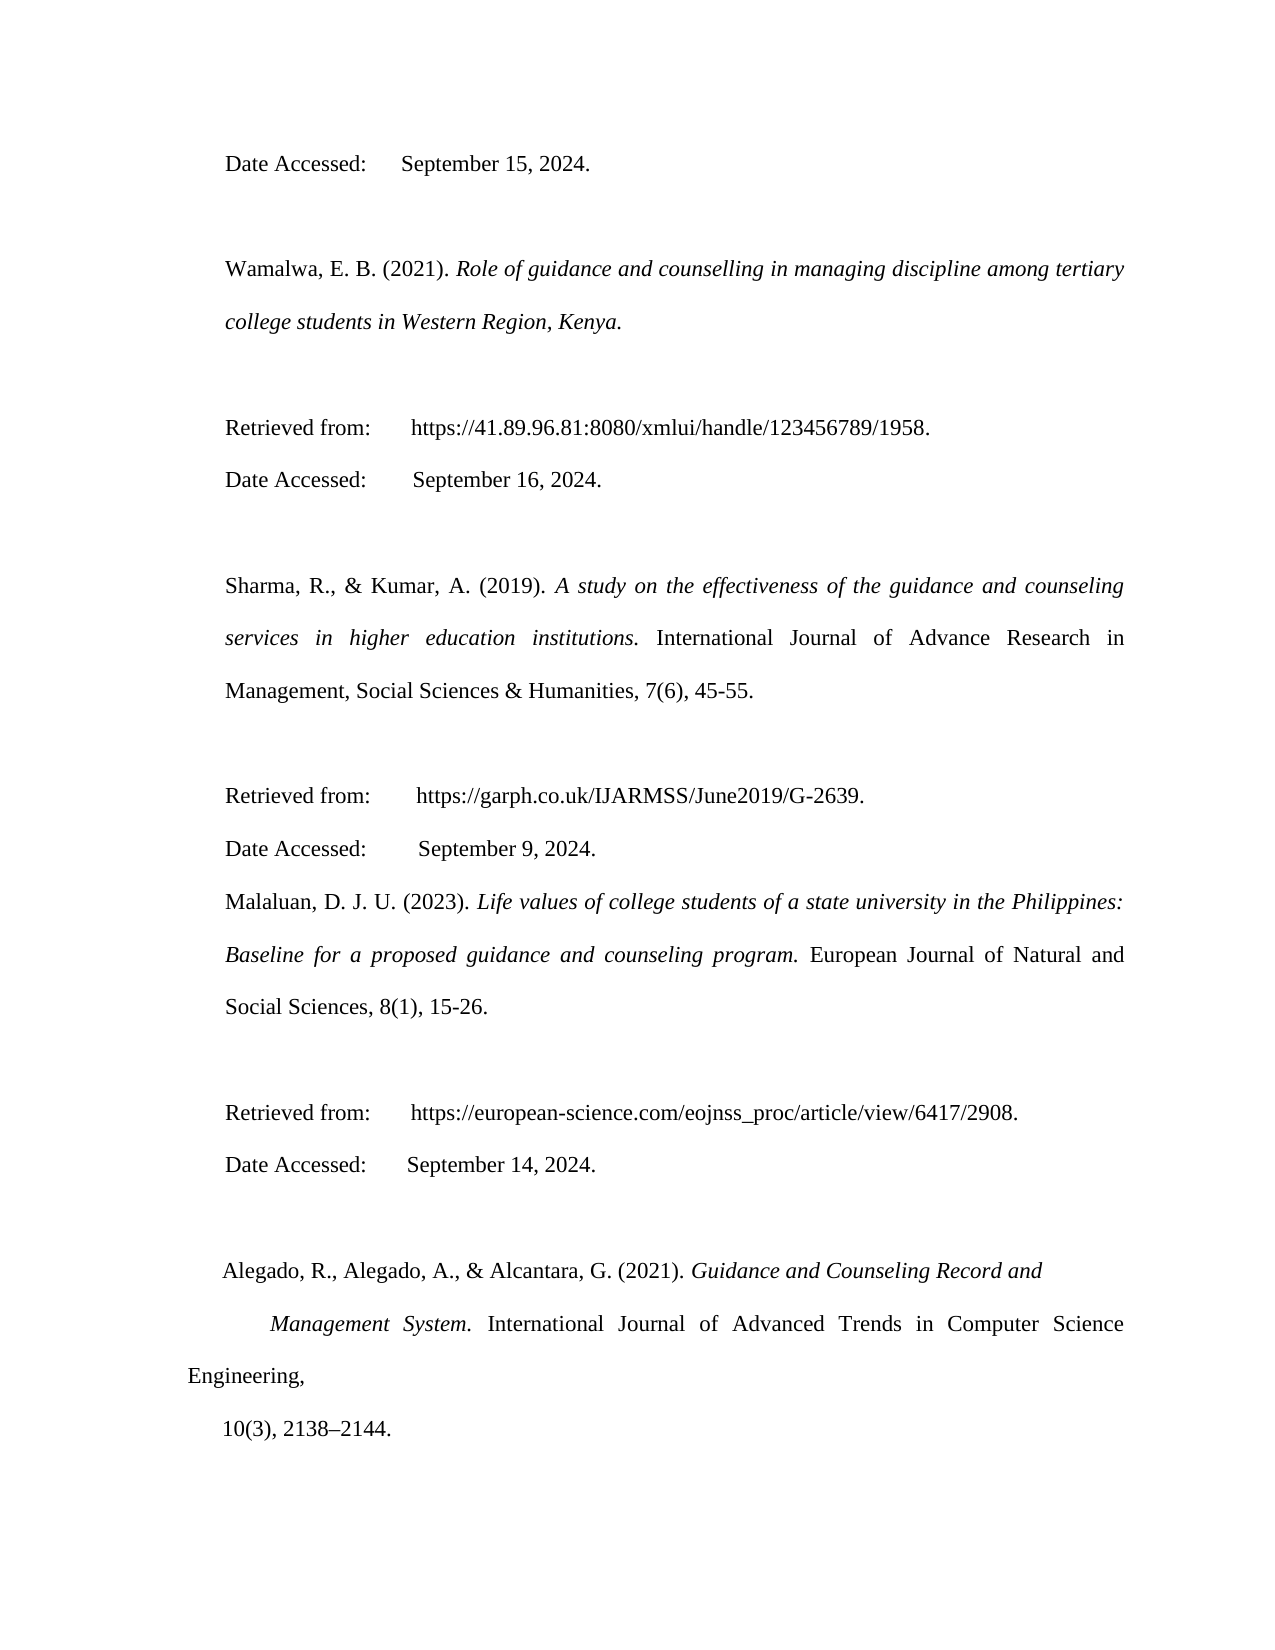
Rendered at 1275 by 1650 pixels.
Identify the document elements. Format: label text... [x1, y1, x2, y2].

text 10(3), 2138–2144. [187, 1415, 1125, 1441]
text Malaluan, D. J. U. (2023). Life values of college students of a state university in the Philippines: Baseline for a proposed guidance and counseling program. European Journal of Natural and Social Sciences, 8(1), 15-26. [225, 888, 1125, 1020]
text Date Accessed: September 16, 2024. [187, 466, 1125, 493]
text Date Accessed: September 9, 2024. [225, 835, 1125, 862]
text Retrieved from: https://41.89.96.81:8080/xmlui/handle/123456789/1958. [187, 413, 1125, 440]
text Wamalwa, E. B. (2021). Role of guidance and counselling in managing discipline among tertiary college students in Western Region, Kenya. [225, 255, 1125, 334]
text Date Accessed: September 14, 2024. [225, 1151, 1125, 1178]
text Date Accessed: September 15, 2024. [225, 150, 1125, 176]
text Sharma, R., & Kumar, A. (2019). A study on the effectiveness of the guidance and counseling services in higher education institutions. International Journal of Advance Research in Management, Social Sciences & Humanities, 7(6), 45-55. [225, 572, 1125, 703]
text Retrieved from: https://european-science.com/eojnss_proc/article/view/6417/2908. [225, 1099, 1125, 1125]
text Retrieved from: https://garph.co.uk/IJARMSS/June2019/G-2639. [225, 782, 1125, 809]
text Management System. International Journal of Advanced Trends in Computer Science Engineering, [187, 1309, 1125, 1389]
text Alegado, R., Alegado, A., & Alcantara, G. (2021). Guidance and Counseling Record and [187, 1257, 1125, 1283]
